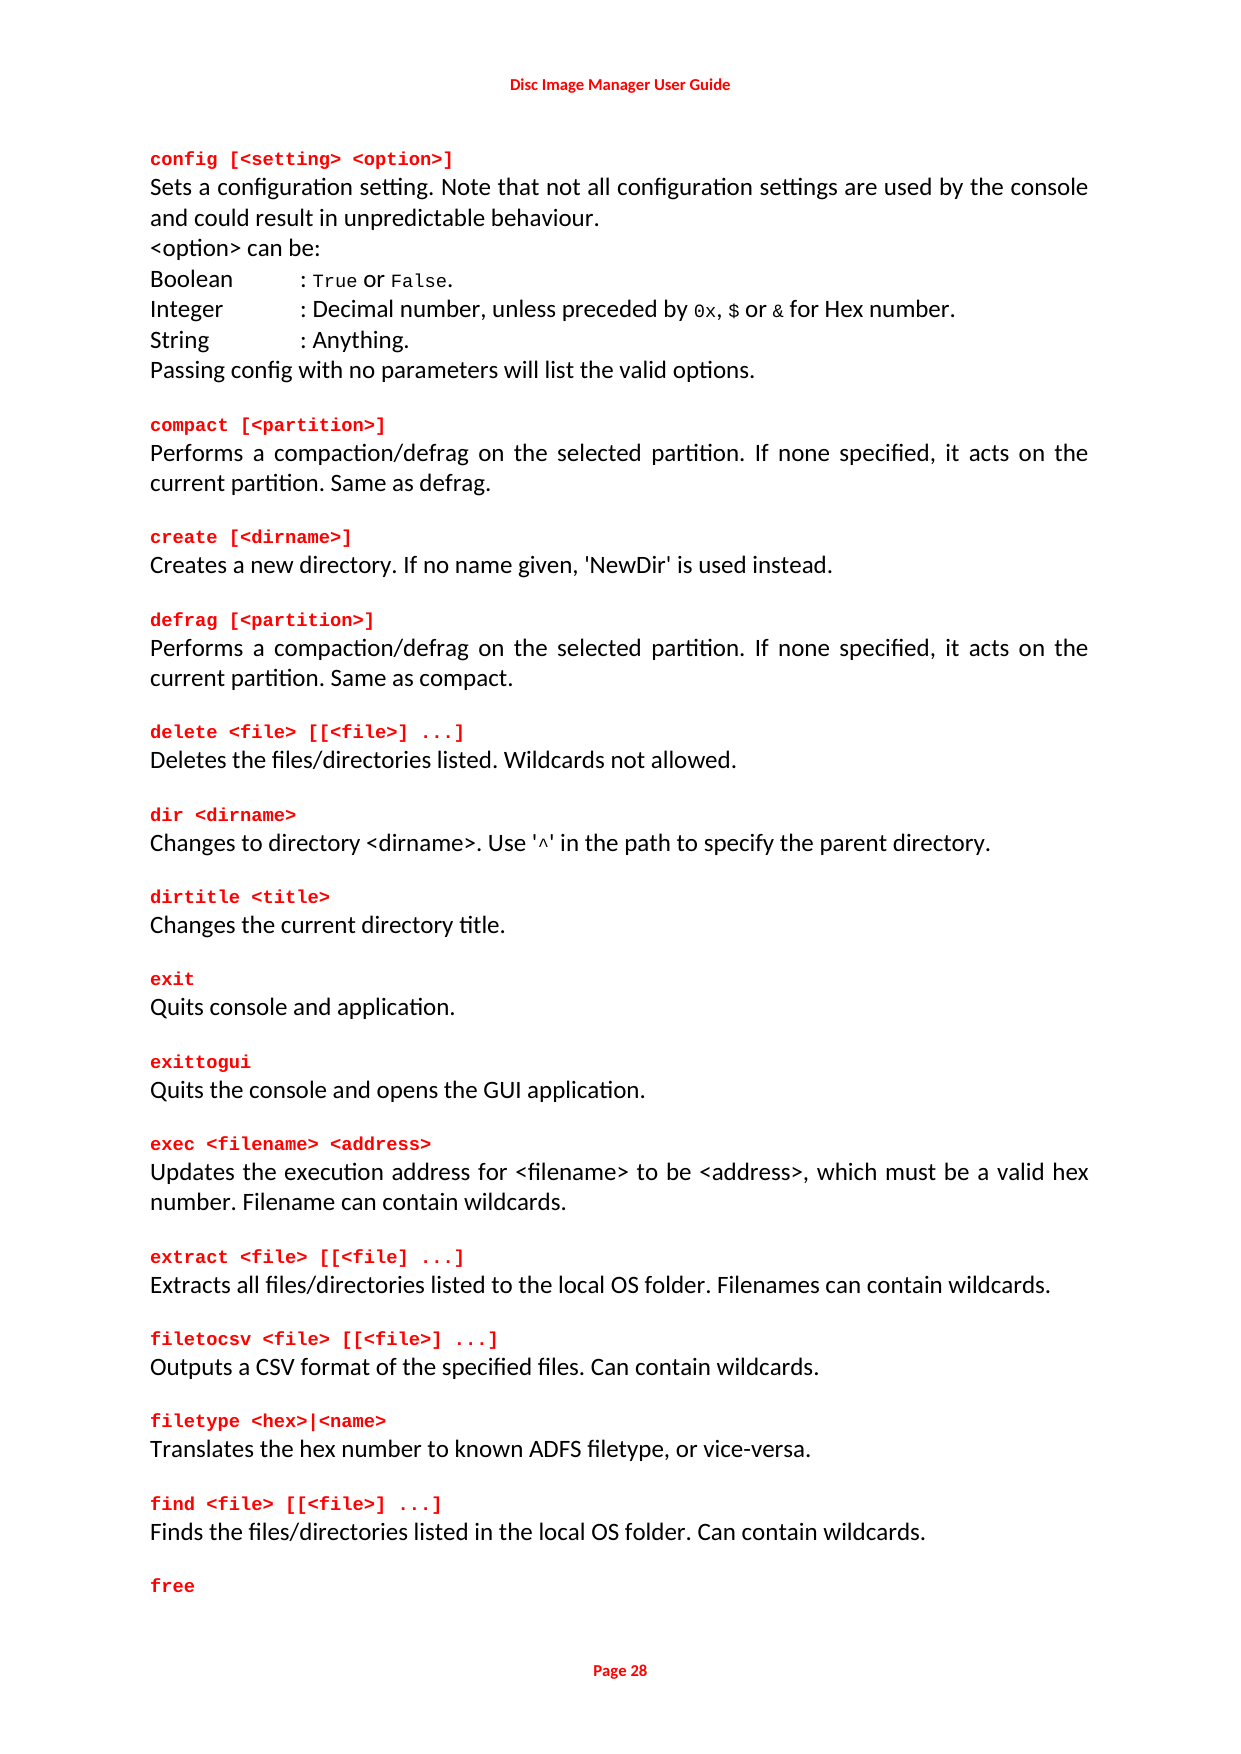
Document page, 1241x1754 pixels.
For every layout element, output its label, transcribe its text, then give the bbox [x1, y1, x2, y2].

text Passing config with no parameters will list the valid options. [150, 354, 1090, 385]
text Performs a compaction/defrag on the selected partition. If none specified, it acts on the current partition. Same as compact. [150, 632, 1090, 693]
text Translates the hex number to known ADFS filetype, or vice-versa. [150, 1433, 1090, 1464]
text create [<dirname>] [150, 528, 1090, 549]
text extract <file> [[<file] ...] [150, 1248, 1090, 1269]
text filetocsv <file> [[<file>] ...] [150, 1330, 1090, 1351]
text Changes to directory <dirname>. Use '^' in the path to specify the parent directory. [150, 827, 1090, 857]
text exittogui [150, 1052, 1090, 1074]
text defrag [<partition>] [150, 611, 1090, 632]
text Outputs a CSV format of the specified files. Can contain wildcards. [150, 1351, 1090, 1382]
text <option> can be: [150, 232, 1090, 263]
text String : Anything. [150, 324, 1090, 354]
text dir <dirname> [150, 806, 1090, 827]
text Boolean : True or False. [150, 263, 1090, 293]
text Updates the execution address for <filename> to be <address>, which must be a valid hex number. Filename can contain wildcards. [150, 1156, 1090, 1217]
text Integer : Decimal number, unless preceded by 0x, $ or & for Hex number. [150, 293, 1090, 324]
text Quits console and application. [150, 991, 1090, 1022]
text compact [<partition>] [150, 415, 1090, 437]
text Quits the console and opens the GUI application. [150, 1074, 1090, 1104]
text Extracts all files/directories listed to the local OS folder. Filenames can contain wildcards. [150, 1269, 1090, 1299]
text config [<setting> <option>] [150, 150, 1090, 171]
text Finds the files/directories listed in the local OS folder. Can contain wildcards. [150, 1516, 1090, 1546]
text Creates a new directory. If no name given, 'NewDir' is used instead. [150, 549, 1090, 580]
text Changes the current directory title. [150, 909, 1090, 940]
text filetype <hex>|<name> [150, 1412, 1090, 1433]
text Deletes the files/directories listed. Wildcards not allowed. [150, 744, 1090, 775]
text find <file> [[<file>] ...] [150, 1494, 1090, 1516]
text free [150, 1577, 1090, 1598]
text delete <file> [[<file>] ...] [150, 723, 1090, 744]
text exit [150, 970, 1090, 991]
text exec <filename> <address> [150, 1135, 1090, 1156]
text dirtitle <title> [150, 888, 1090, 909]
text Sets a configuration setting. Note that not all configuration settings are used by the console and could result in unpredictable behaviour. [150, 171, 1090, 232]
text Performs a compaction/defrag on the selected partition. If none specified, it acts on the current partition. Same as defrag. [150, 437, 1090, 498]
